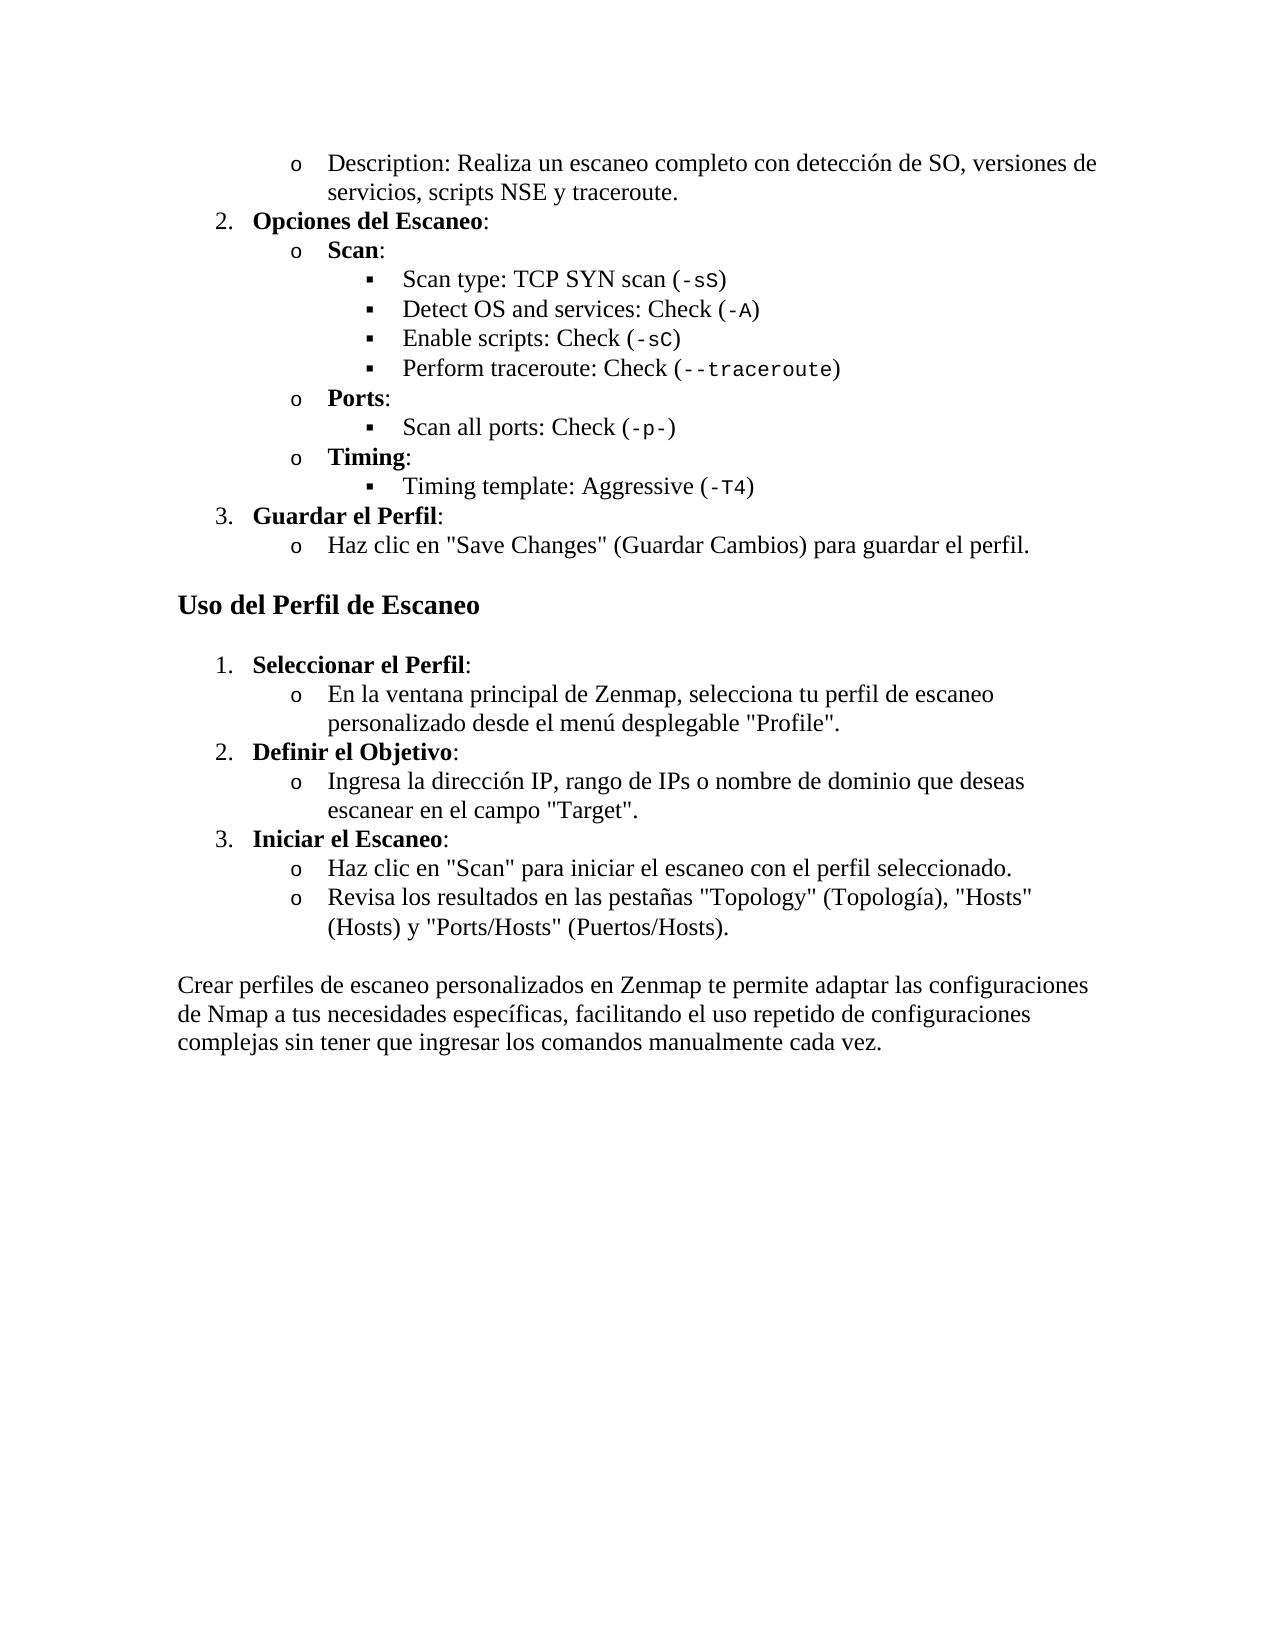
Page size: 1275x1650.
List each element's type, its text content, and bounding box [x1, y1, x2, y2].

list Description: Realiza un escaneo completo con detección de SO, versiones de servicios, scripts NSE y traceroute. [290, 148, 1098, 206]
list Scan: [290, 235, 1098, 264]
list Timing: [290, 442, 1098, 471]
list Definir el Objetivo: [215, 737, 1098, 766]
list Scan all ports: Check (-p-) [365, 412, 1098, 442]
list Guardar el Perfil: [215, 501, 1098, 530]
text Crear perfiles de escaneo personalizados en Zenmap te permite adaptar las configuraciones de Nmap a tus necesidades específicas, facilitando el uso repetido de configuraciones complejas sin tener que ingresar los comandos manualmente cada vez. [177, 970, 1098, 1056]
list Detect OS and services: Check (-A) [365, 294, 1098, 323]
list Ingresa la dirección IP, rango de IPs o nombre de dominio que deseas escanear en el campo "Target". [290, 766, 1098, 824]
list Revisa los resultados en las pestañas "Topology" (Topología), "Hosts" (Hosts) y "Ports/Hosts" (Puertos/Hosts). [290, 882, 1098, 941]
list Perform traceroute: Check (--traceroute) [365, 353, 1098, 383]
list Timing template: Aggressive (-T4) [365, 471, 1098, 501]
list Enable scripts: Check (-sC) [365, 323, 1098, 353]
list En la ventana principal de Zenmap, selecciona tu perfil de escaneo personalizado desde el menú desplegable "Profile". [290, 679, 1098, 737]
list Seleccionar el Perfil: [215, 650, 1098, 679]
list Iniciar el Escaneo: [215, 824, 1098, 853]
text Uso del Perfil de Escaneo [177, 588, 1098, 621]
list Scan type: TCP SYN scan (-sS) [365, 264, 1098, 294]
list Haz clic en "Scan" para iniciar el escaneo con el perfil seleccionado. [290, 853, 1098, 882]
list Opciones del Escaneo: [215, 206, 1098, 235]
list Ports: [290, 383, 1098, 412]
list Haz clic en "Save Changes" (Guardar Cambios) para guardar el perfil. [290, 530, 1098, 559]
